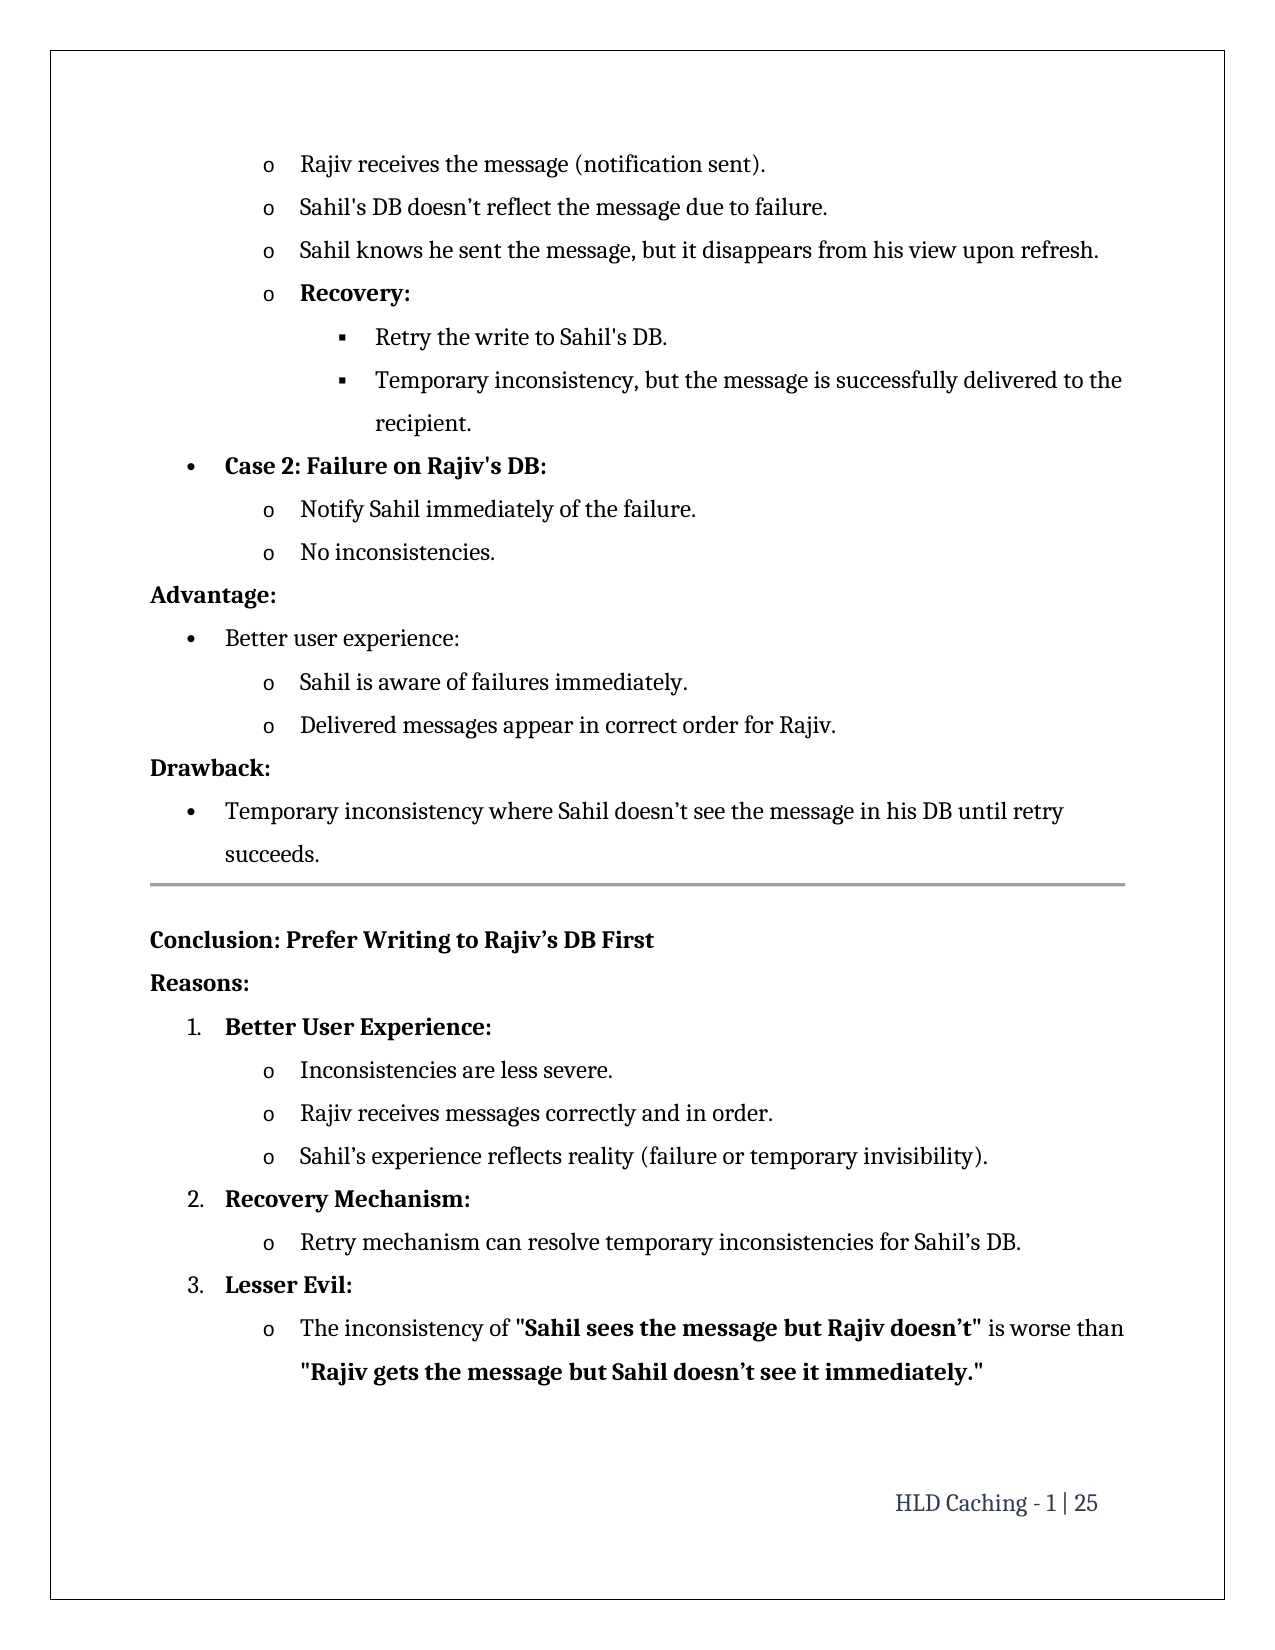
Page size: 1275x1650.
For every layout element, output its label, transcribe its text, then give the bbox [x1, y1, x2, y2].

text Drawback: [150, 754, 1125, 782]
list Retry the write to Sahil's DB. [337, 322, 1125, 351]
list Notify Sahil immediately of the failure. [262, 495, 1125, 524]
text Reasons: [150, 969, 1125, 998]
list Temporary inconsistency, but the message is successfully delivered to the recipient. [337, 366, 1125, 437]
list No inconsistencies. [262, 538, 1125, 567]
list Retry mechanism can resolve temporary inconsistencies for Sahil’s DB. [262, 1228, 1125, 1257]
list Delivered messages appear in correct order for Rajiv. [262, 711, 1125, 739]
list Sahil’s experience reflects reality (failure or temporary invisibility). [262, 1142, 1125, 1171]
text Advantage: [150, 581, 1125, 610]
list Inconsistencies are less severe. [262, 1056, 1125, 1084]
list Better user experience: [187, 624, 1125, 653]
list Sahil is aware of failures immediately. [262, 667, 1125, 696]
list Temporary inconsistency where Sahil doesn’t see the message in his DB until retry succeeds. [187, 797, 1125, 869]
list Recovery Mechanism: [187, 1185, 1125, 1214]
list Rajiv receives messages correctly and in order. [262, 1099, 1125, 1127]
list Sahil's DB doesn’t reflect the message due to failure. [262, 193, 1125, 222]
list Better User Experience: [187, 1012, 1125, 1041]
list Sahil knows he sent the message, but it disappears from his view upon refresh. [262, 236, 1125, 265]
text Conclusion: Prefer Writing to Rajiv’s DB First [150, 926, 1125, 955]
list The inconsistency of "Sahil sees the message but Rajiv doesn’t" is worse than "Rajiv gets the message but Sahil doesn’t see it immediately." [262, 1314, 1125, 1386]
list Lesser Evil: [187, 1271, 1125, 1300]
list Case 2: Failure on Rajiv's DB: [187, 452, 1125, 481]
list Recovery: [262, 279, 1125, 308]
list Rajiv receives the message (notification sent). [262, 150, 1125, 179]
